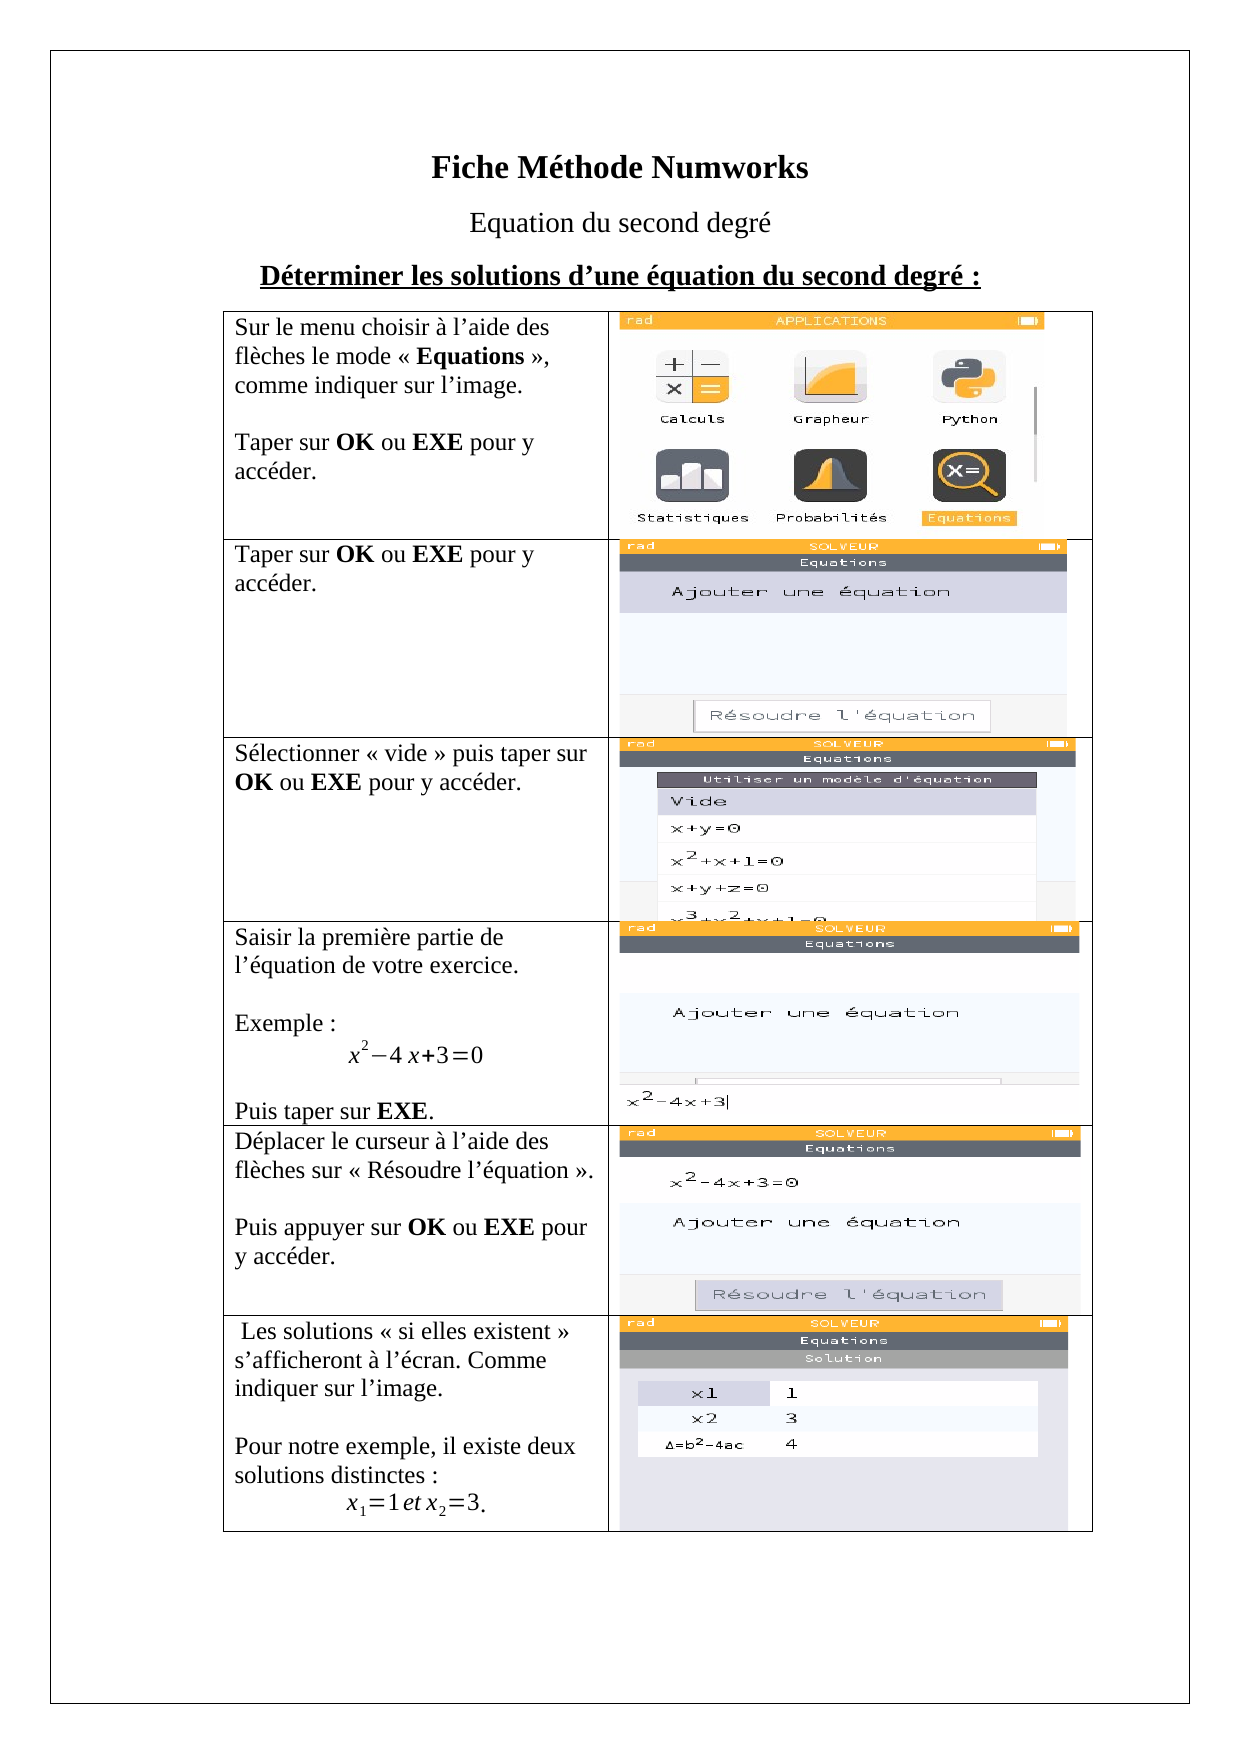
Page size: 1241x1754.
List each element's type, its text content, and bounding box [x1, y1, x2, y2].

table_header Sur le menu choisir à l’aide des flèches le mode « Equations », comme indiquer sur l’image. Taper sur OK ou EXE pour y accéder. [224, 312, 608, 538]
table_cell [609, 540, 619, 737]
table_cell Sélectionner « vide » puis taper sur OK ou EXE pour y accéder. [224, 738, 608, 921]
table_cell [1069, 1316, 1092, 1531]
table_cell [609, 738, 619, 921]
table_cell [1076, 738, 1092, 921]
table_cell Déplacer le curseur à l’aide des flèches sur « Résoudre l’équation ». Puis appuyer sur OK ou EXE pour y accéder. [224, 1126, 608, 1315]
text Fiche Méthode Numworks [147, 147, 1093, 186]
table_cell [609, 1316, 619, 1531]
table_cell [1067, 540, 1092, 737]
table_cell [1081, 1126, 1092, 1315]
picture [619, 312, 1067, 737]
table_header [1045, 312, 1092, 538]
table_cell Saisir la première partie de l’équation de votre exercice. Exemple : Puis taper sur EXE. [224, 922, 608, 1125]
text Déterminer les solutions d’une équation du second degré : [147, 258, 1093, 292]
table_header [609, 312, 619, 538]
table_cell [609, 1126, 619, 1315]
table_cell Les solutions « si elles existent » s’afficheront à l’écran. Comme indiquer sur l’image. Pour notre exemple, il existe deux solutions distinctes : . [224, 1316, 608, 1531]
picture [619, 1316, 1069, 1531]
picture [619, 1126, 1081, 1315]
table_cell [609, 922, 1092, 1125]
text Equation du second degré [147, 206, 1093, 239]
table_cell Taper sur OK ou EXE pour y accéder. [224, 540, 608, 737]
picture [619, 738, 1080, 1114]
